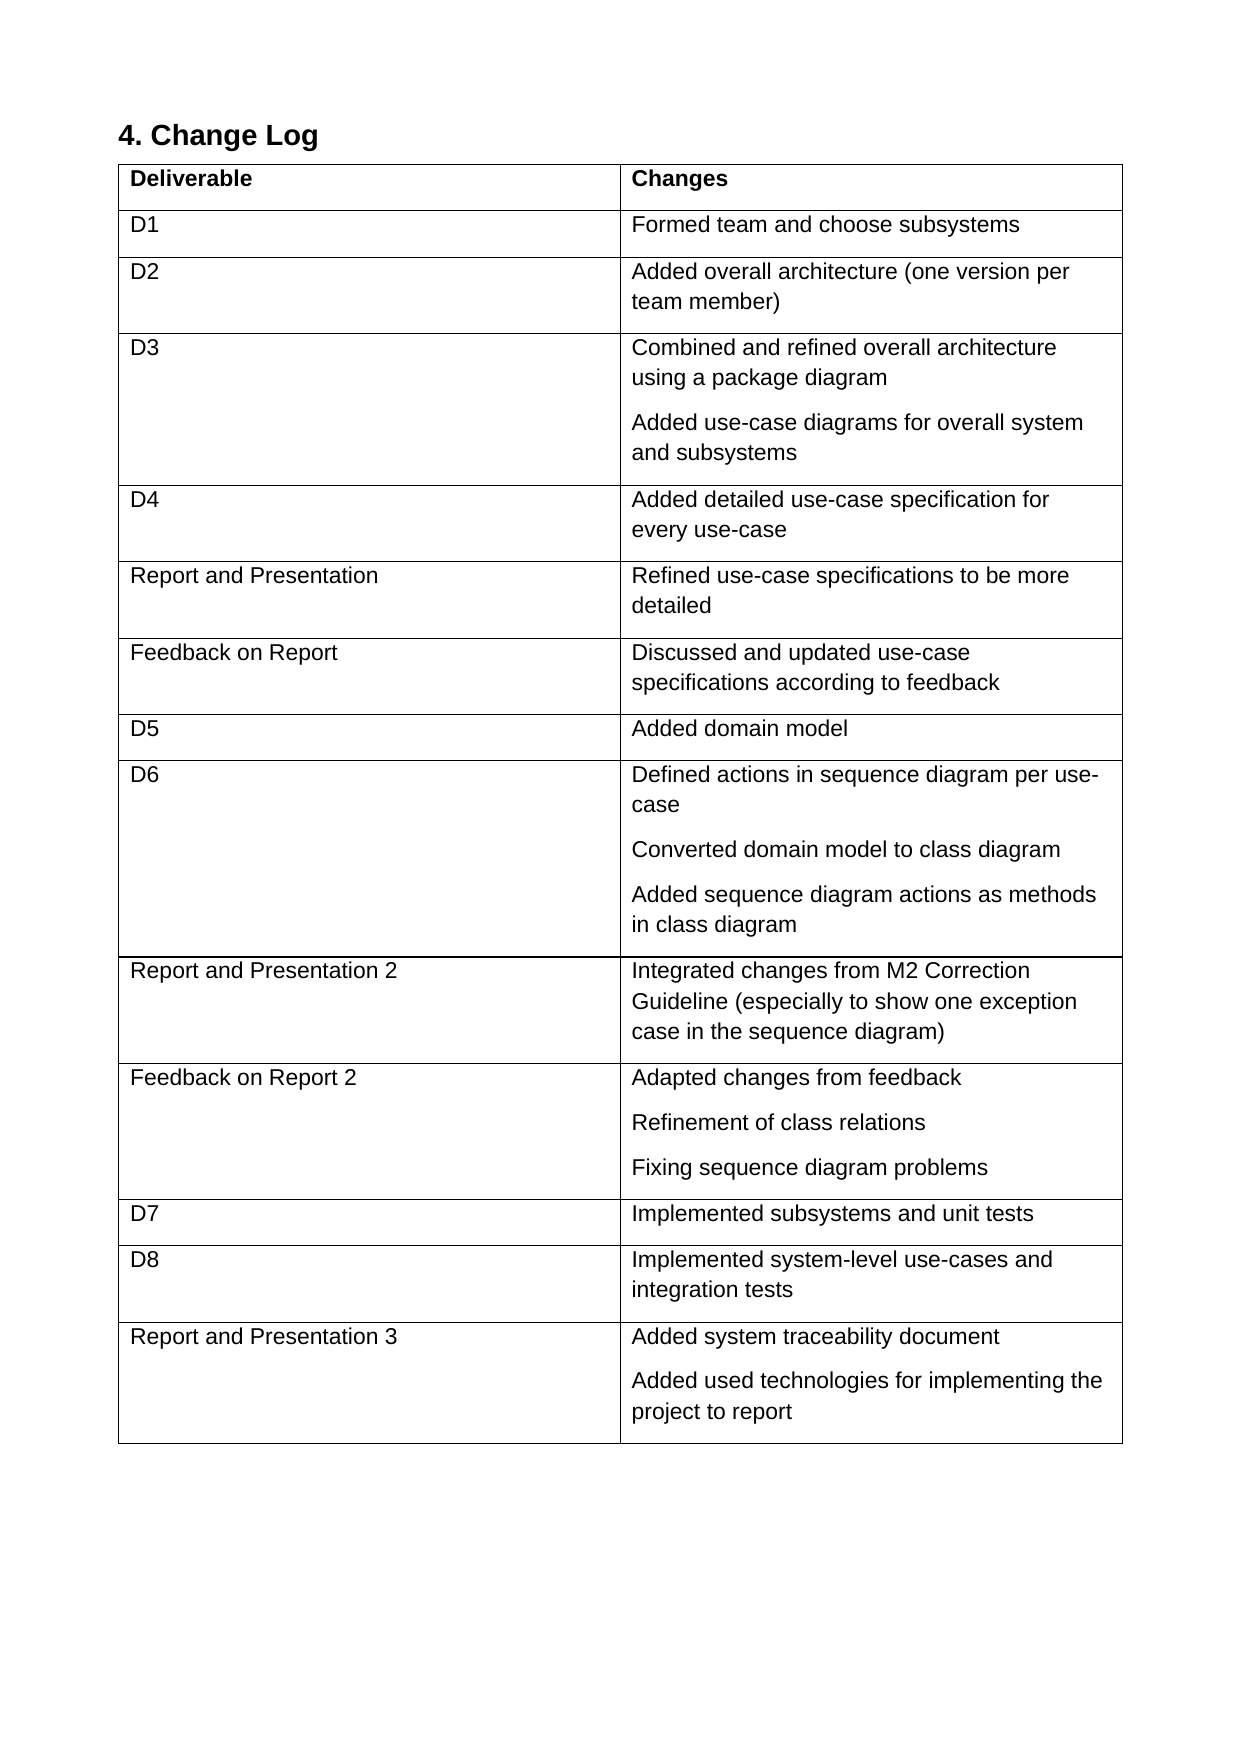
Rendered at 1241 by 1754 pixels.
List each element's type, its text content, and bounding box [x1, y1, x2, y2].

table_cell Refined use-case specifications to be more detailed [621, 562, 1122, 637]
table_cell Feedback on Report [119, 639, 620, 714]
table_cell Added overall architecture (one version per team member) [621, 258, 1122, 333]
table_cell Implemented system-level use-cases and integration tests [621, 1246, 1122, 1322]
table_cell Implemented subsystems and unit tests [621, 1200, 1122, 1245]
table_cell D2 [119, 258, 620, 333]
table_cell Adapted changes from feedback Refinement of class relations Fixing sequence diagram problems [621, 1064, 1122, 1199]
table_cell Added system traceability document Added used technologies for implementing the project to report [621, 1323, 1122, 1443]
table_cell Discussed and updated use-case specifications according to feedback [621, 639, 1122, 714]
table_cell Added detailed use-case specification for every use-case [621, 486, 1122, 561]
table_cell Report and Presentation 2 [119, 958, 620, 1063]
table_cell D1 [119, 211, 620, 257]
table_header Changes [621, 165, 1122, 210]
table_cell Defined actions in sequence diagram per use-case Converted domain model to class diagram Added sequence diagram actions as methods in class diagram [621, 761, 1122, 956]
table_cell Formed team and choose subsystems [621, 211, 1122, 257]
table_cell D7 [119, 1200, 620, 1245]
table_cell Report and Presentation 3 [119, 1323, 620, 1443]
table_cell Combined and refined overall architecture using a package diagram Added use-case diagrams for overall system and subsystems [621, 334, 1122, 484]
table_cell D3 [119, 334, 620, 484]
table_cell Added domain model [621, 715, 1122, 760]
table_cell D6 [119, 761, 620, 956]
subtitle 4. Change Log [118, 118, 1122, 152]
table_cell Feedback on Report 2 [119, 1064, 620, 1199]
table_cell Report and Presentation [119, 562, 620, 637]
table_cell D4 [119, 486, 620, 561]
table_header Deliverable [119, 165, 620, 210]
table_cell Integrated changes from M2 Correction Guideline (especially to show one exception case in the sequence diagram) [621, 958, 1122, 1063]
table_cell D8 [119, 1246, 620, 1322]
table_cell D5 [119, 715, 620, 760]
